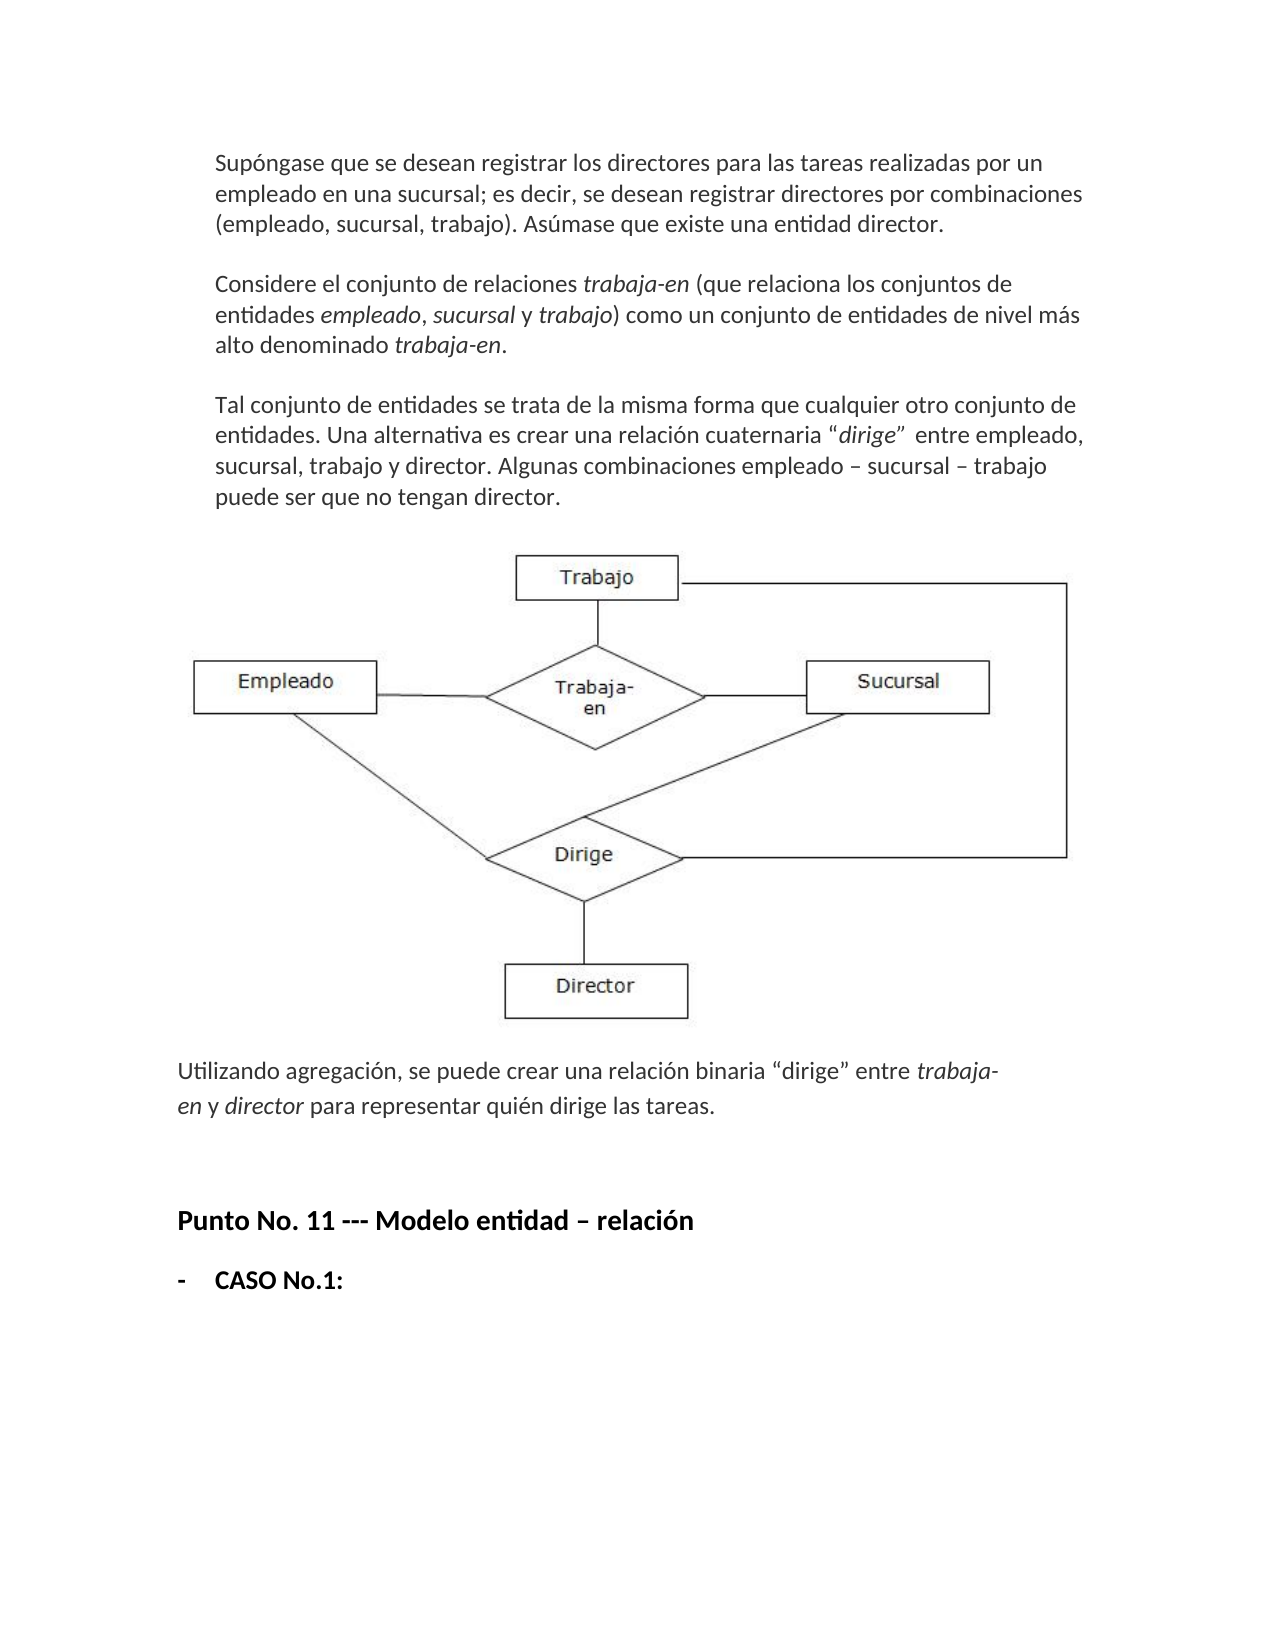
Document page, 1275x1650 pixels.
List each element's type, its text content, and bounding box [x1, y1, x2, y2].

text Supóngase que se desean registrar los directores para las tareas realizadas por un empleado en una sucursal; es decir, se desean registrar directores por combinaciones (empleado, sucursal, trabajo). Asúmase que existe una entidad director. [215, 148, 1098, 239]
text Utilizando agregación, se puede crear una relación binaria “dirige” entre trabaja-en y director para representar quién dirige las tareas. [177, 1051, 1098, 1120]
text Punto No. 11 --- Modelo entidad – relación [177, 1202, 1098, 1237]
text Considere el conjunto de relaciones trabaja-en (que relaciona los conjuntos de entidades empleado, sucursal y trabajo) como un conjunto de entidades de nivel más alto denominado trabaja-en. [215, 268, 1098, 360]
text Tal conjunto de entidades se trata de la misma forma que cualquier otro conjunto de entidades. Una alternativa es crear una relación cuaternaria “dirige” entre empleado, sucursal, trabajo y director. Algunas combinaciones empleado – sucursal – trabajo puede ser que no tengan director. [215, 389, 1098, 511]
list CASO No.1: [177, 1263, 1098, 1296]
picture [177, 540, 1098, 1051]
